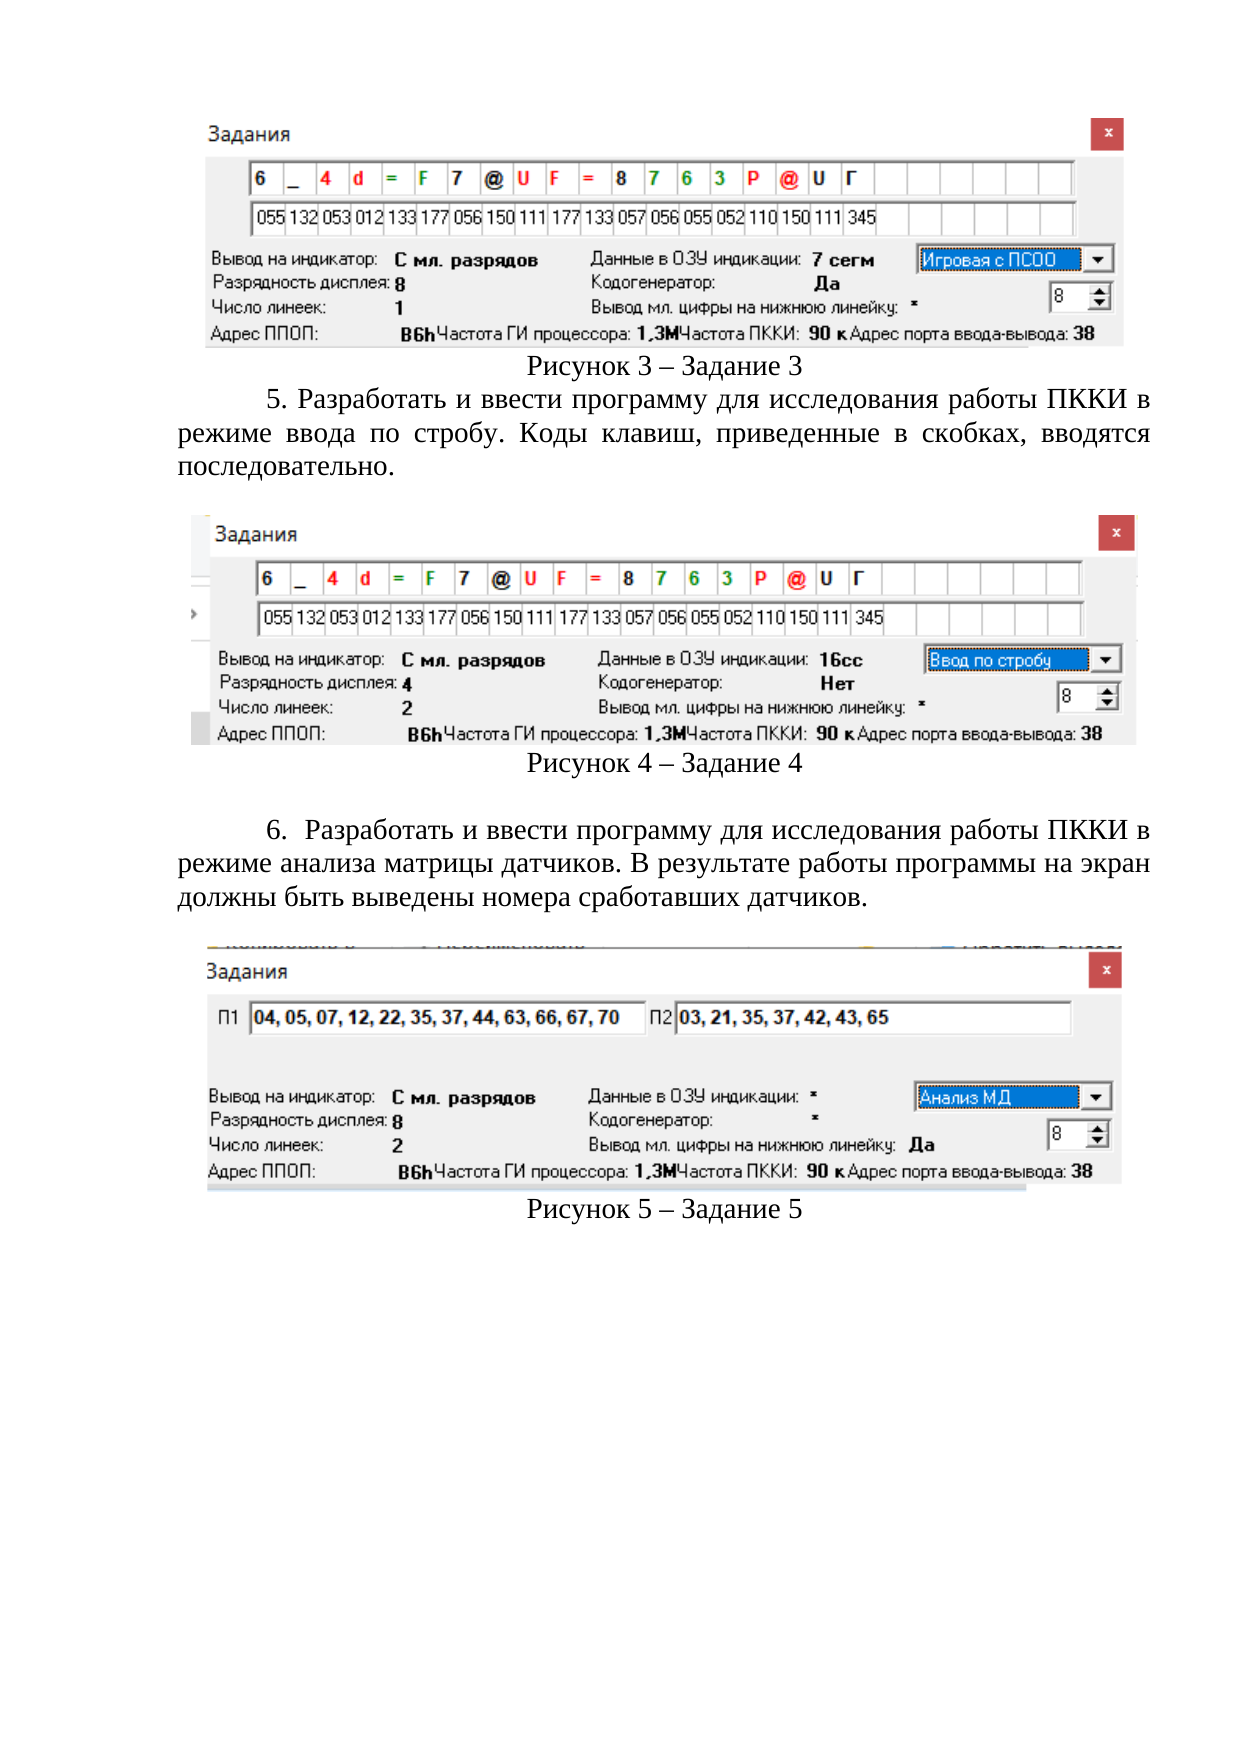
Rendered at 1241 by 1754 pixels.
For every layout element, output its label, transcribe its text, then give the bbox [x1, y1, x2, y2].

picture [207, 946, 1122, 1192]
text Рисунок 4 – Задание 4 [177, 745, 1152, 778]
text Рисунок 3 – Задание 3 [177, 348, 1152, 381]
text 5. Разработать и ввести программу для исследования работы ПККИ в режиме ввода по стробу. Коды клавиш, приведенные в скобках, вводятся последовательно. [177, 381, 1152, 482]
picture [205, 118, 1124, 348]
text Рисунок 5 – Задание 5 [177, 1191, 1152, 1225]
picture [191, 515, 1138, 745]
text 6. Разработать и ввести программу для исследования работы ПККИ в режиме анализа матрицы датчиков. В результате работы программы на экран должны быть выведены номера сработавших датчиков. [177, 812, 1152, 913]
